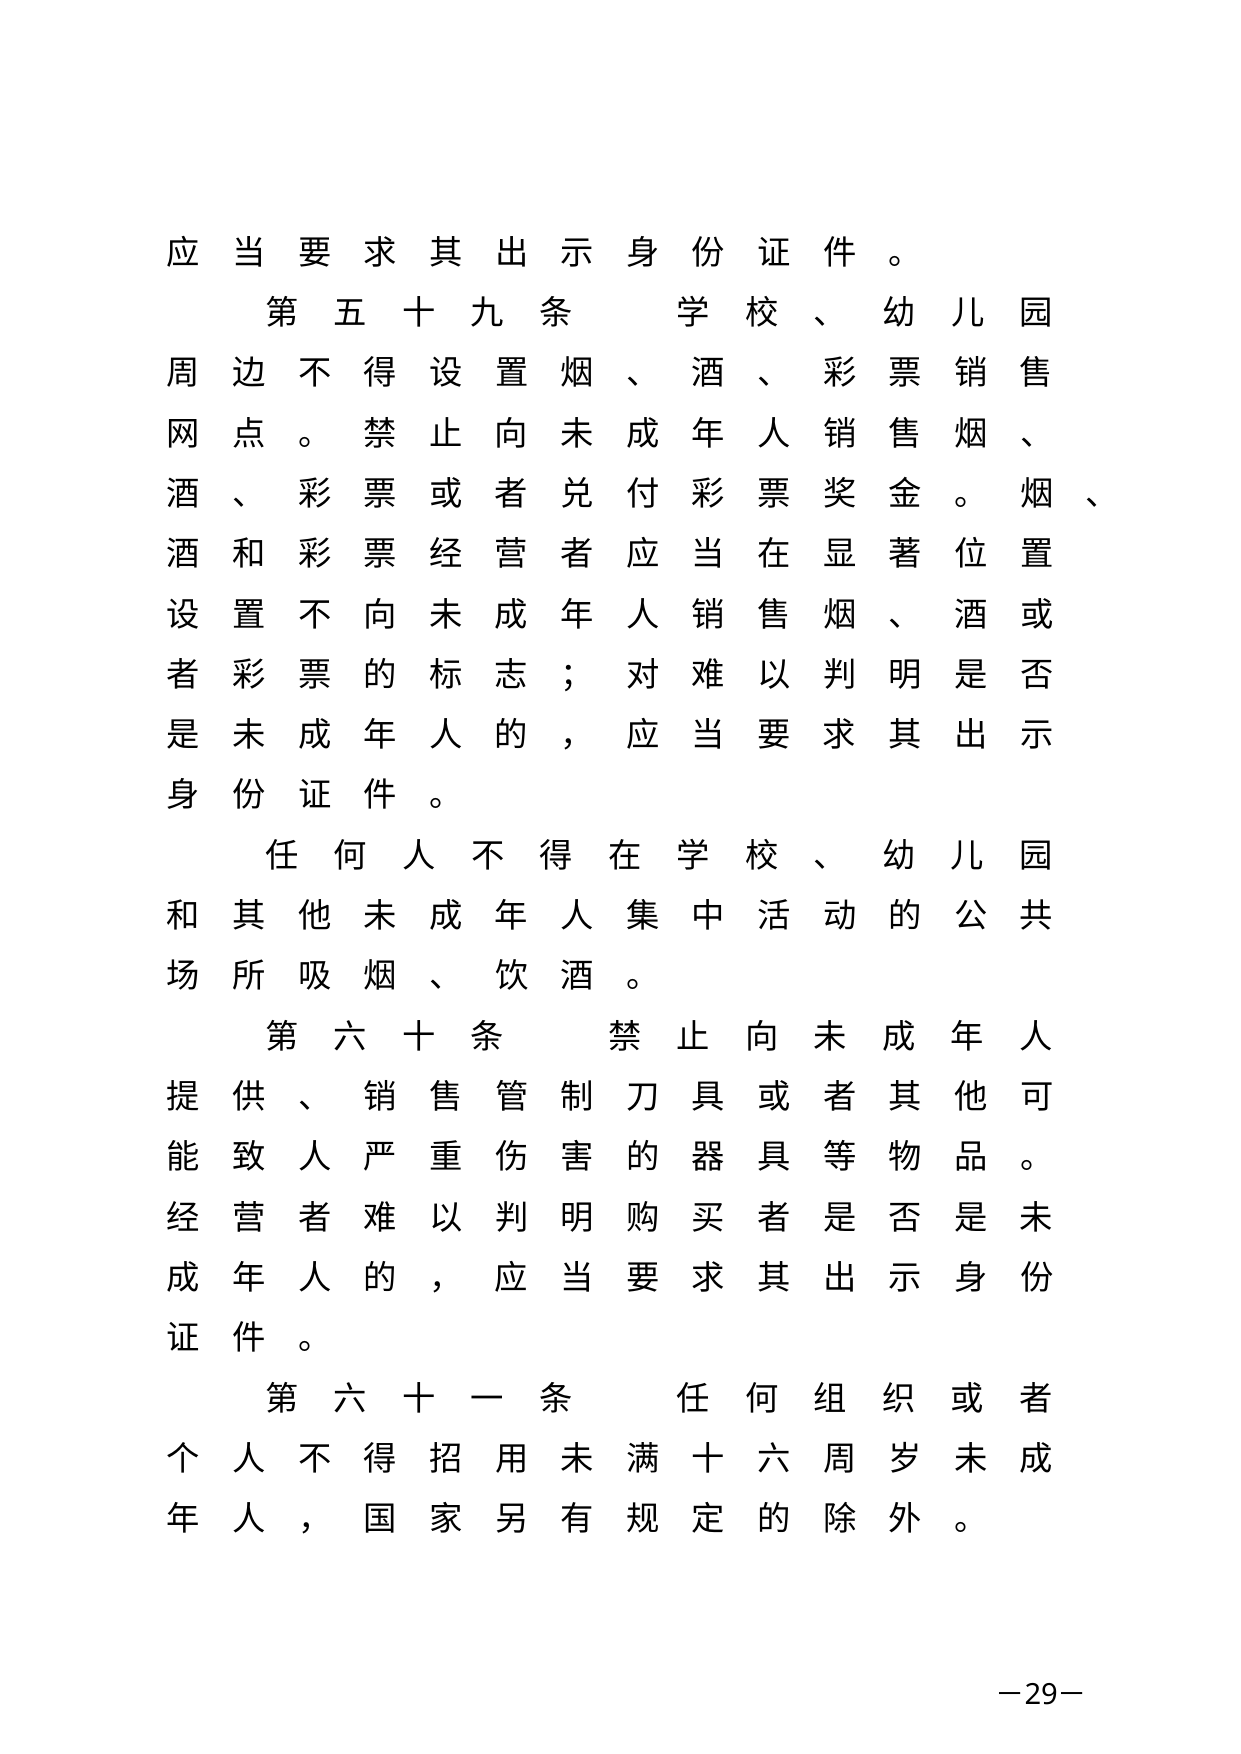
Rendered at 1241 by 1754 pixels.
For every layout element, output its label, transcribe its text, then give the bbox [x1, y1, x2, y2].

text 第六十一条 任何组织或者个人不得招用未满十六周岁未成年人，国家另有规定的除外。 [167, 1365, 1085, 1546]
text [167, 219, 1085, 280]
text 任何人不得在学校、幼儿园和其他未成年人集中活动的公共场所吸烟、饮酒。 [167, 822, 1085, 1003]
text 第五十九条 学校、幼儿园周边不得设置烟、酒、彩票销售网点。禁止向未成年人销售烟、酒、彩票或者兑付彩票奖金。烟、酒和彩票经营者应当在显著位置设置不向未成年人销售烟、酒或者彩票的标志；对难以判明是否是未成年人的，应当要求其出示身份证件。 [167, 280, 1085, 822]
text 第六十条 禁止向未成年人提供、销售管制刀具或者其他可能致人严重伤害的器具等物品。经营者难以判明购买者是否是未成年人的，应当要求其出示身份证件。 [167, 1003, 1085, 1365]
